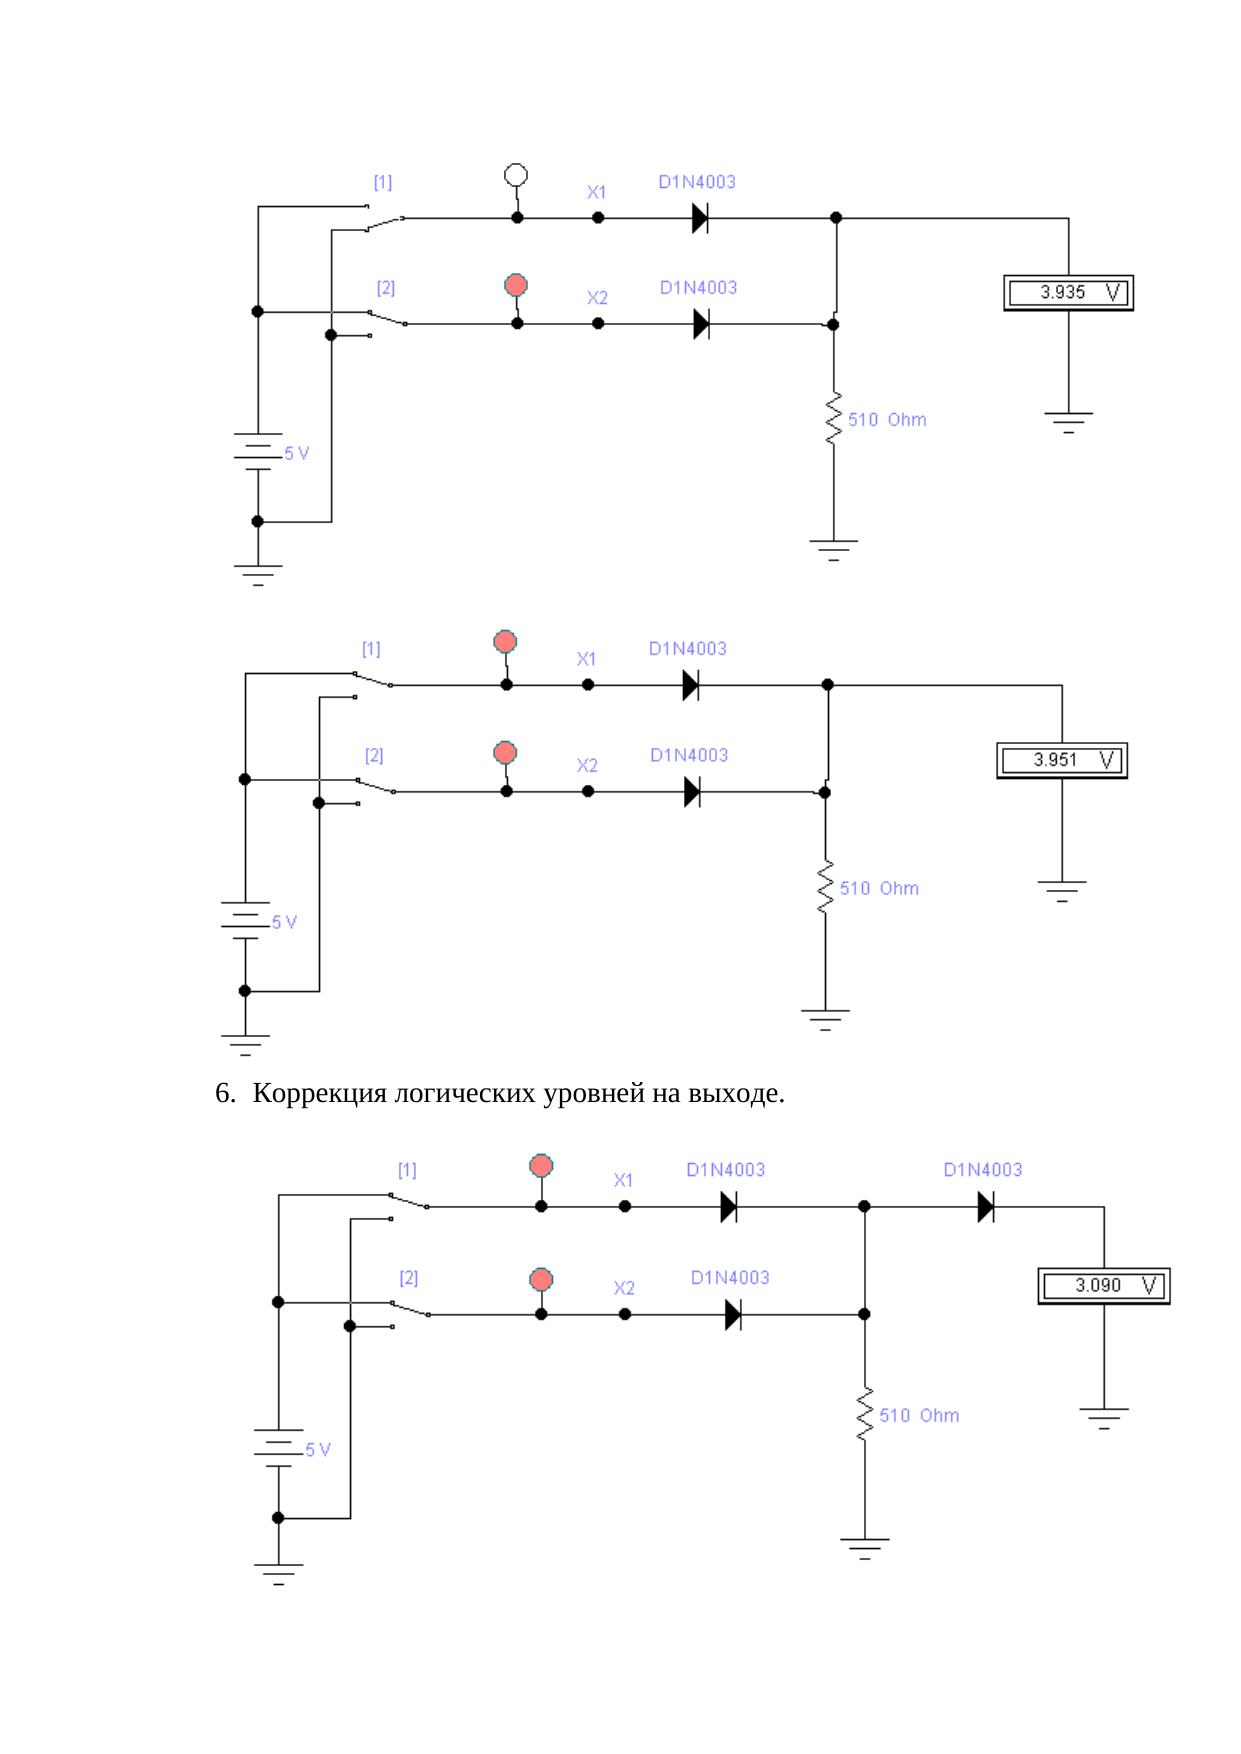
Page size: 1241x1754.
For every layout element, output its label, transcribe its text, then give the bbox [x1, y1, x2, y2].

picture [177, 118, 1152, 595]
picture [214, 1152, 1189, 1593]
list Коррекция логических уровней на выходе. [215, 1075, 1152, 1108]
picture [177, 599, 1152, 1071]
